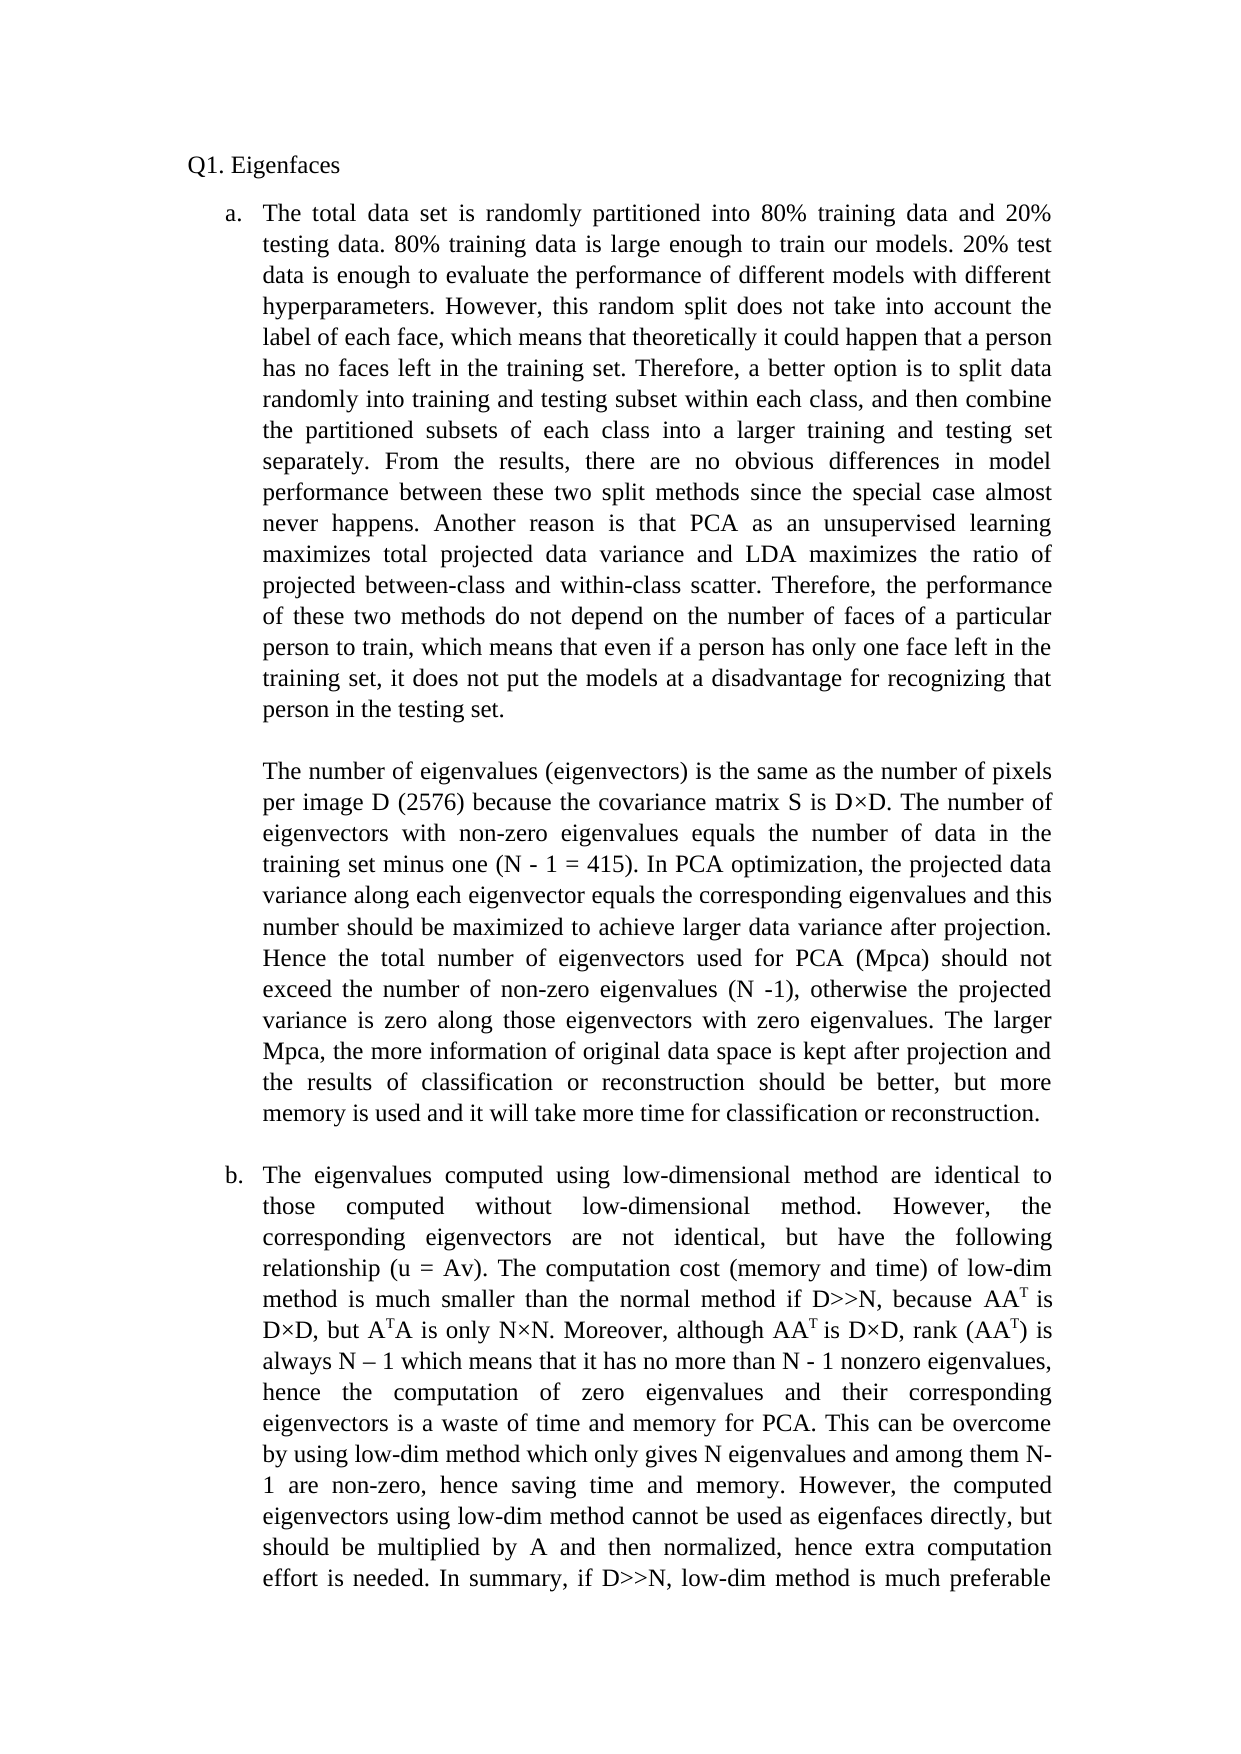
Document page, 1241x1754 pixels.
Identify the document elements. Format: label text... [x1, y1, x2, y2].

list The total data set is randomly partitioned into 80% training data and 20% testing data. 80% training data is large enough to train our models. 20% test data is enough to evaluate the performance of different models with different hyperparameters. However, this random split does not take into account the label of each face, which means that theoretically it could happen that a person has no faces left in the training set. Therefore, a better option is to split data randomly into training and testing subset within each class, and then combine the partitioned subsets of each class into a larger training and testing set separately. From the results, there are no obvious differences in model performance between these two split methods since the special case almost never happens. Another reason is that PCA as an unsupervised learning maximizes total projected data variance and LDA maximizes the ratio of projected between-class and within-class scatter. Therefore, the performance of these two methods do not depend on the number of faces of a particular person to train, which means that even if a person has only one face left in the training set, it does not put the models at a disadvantage for recognizing that person in the testing set. [225, 198, 1053, 723]
text Q1. Eigenfaces [187, 150, 1053, 179]
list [225, 1160, 1053, 1592]
list The number of eigenvalues (eigenvectors) is the same as the number of pixels per image D (2576) because the covariance matrix S is D×D. The number of eigenvectors with non-zero eigenvalues equals the number of data in the training set minus one (N - 1 = 415). In PCA optimization, the projected data variance along each eigenvector equals the corresponding eigenvalues and this number should be maximized to achieve larger data variance after projection. Hence the total number of eigenvectors used for PCA (Mpca) should not exceed the number of non-zero eigenvalues (N -1), otherwise the projected variance is zero along those eigenvectors with zero eigenvalues. The larger Mpca, the more information of original data space is kept after projection and the results of classification or reconstruction should be better, but more memory is used and it will take more time for classification or reconstruction. [262, 756, 1053, 1127]
